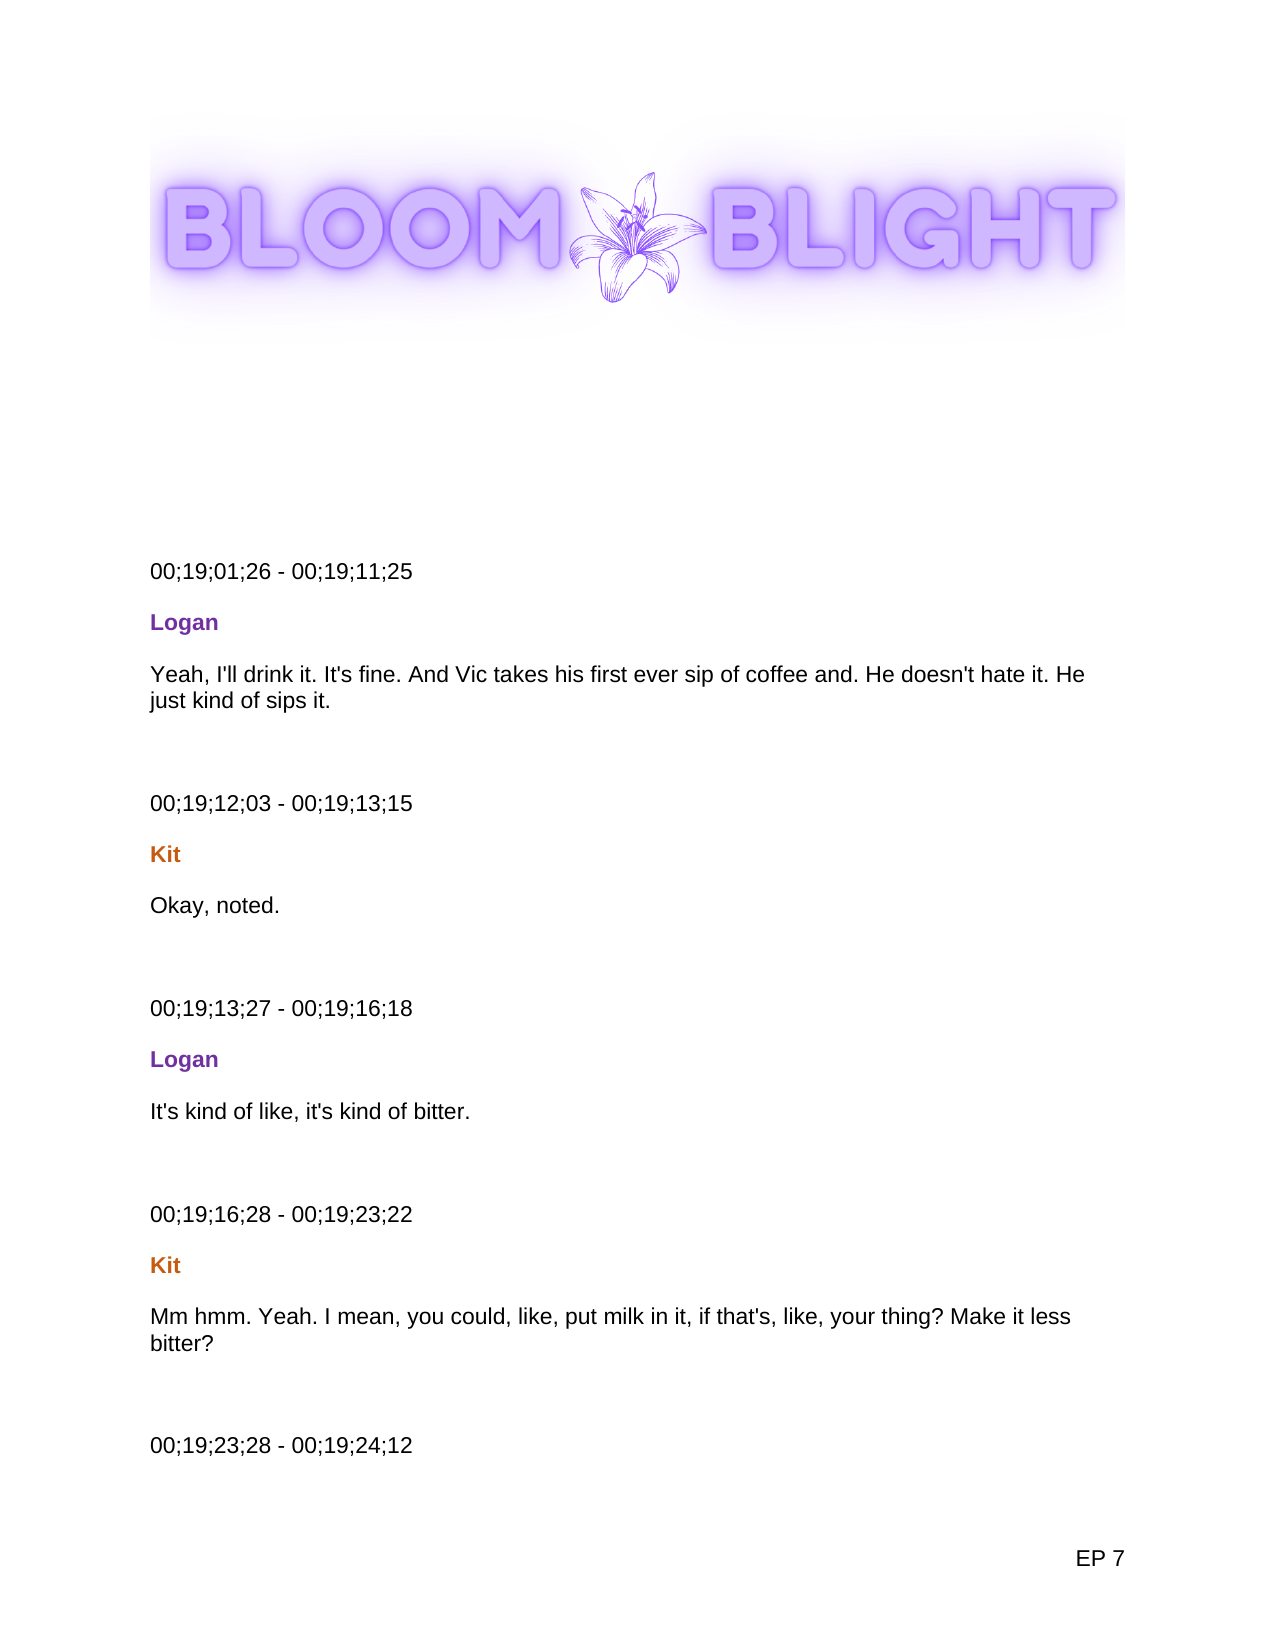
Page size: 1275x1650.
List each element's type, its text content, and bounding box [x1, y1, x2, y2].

text 00;19;12;03 - 00;19;13;15 [150, 790, 1125, 816]
text 00;19;23;28 - 00;19;24;12 [150, 1432, 1125, 1459]
text It's kind of like, it's kind of bitter. [150, 1098, 1125, 1124]
text Mm hmm. Yeah. I mean, you could, like, put milk in it, if that's, like, your thing? Make it less bitter? [150, 1303, 1125, 1356]
text Logan [150, 1046, 1125, 1073]
text Okay, noted. [150, 892, 1125, 919]
picture [150, 75, 1125, 400]
text 00;19;13;27 - 00;19;16;18 [150, 995, 1125, 1021]
text 00;19;01;26 - 00;19;11;25 [150, 558, 1125, 584]
text Kit [150, 841, 1125, 867]
text Kit [150, 1252, 1125, 1278]
text Yeah, I'll drink it. It's fine. And Vic takes his first ever sip of coffee and. He doesn't hate it. He just kind of sips it. [150, 661, 1125, 713]
text Logan [150, 609, 1125, 636]
text 00;19;16;28 - 00;19;23;22 [150, 1201, 1125, 1227]
